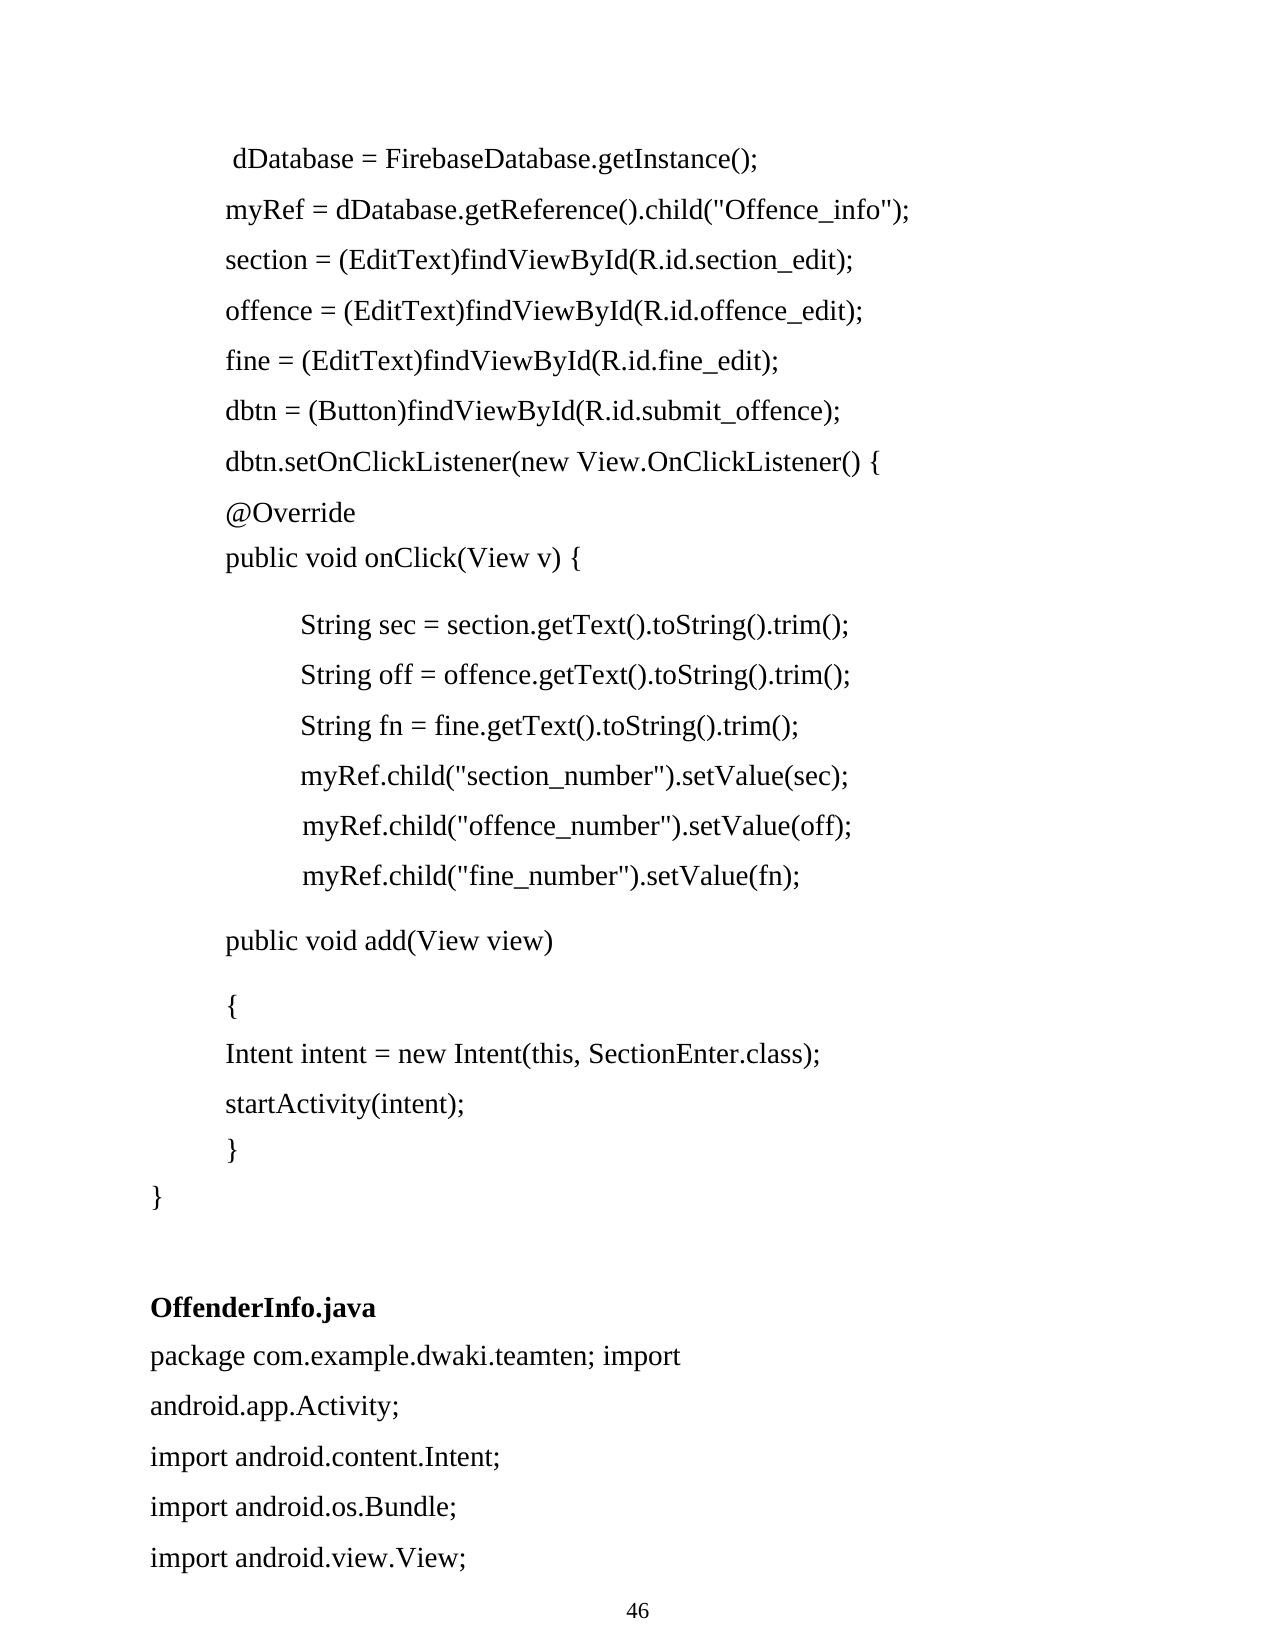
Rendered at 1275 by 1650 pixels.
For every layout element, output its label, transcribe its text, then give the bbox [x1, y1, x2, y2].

text } [225, 1137, 1275, 1165]
text dbtn = (Button)findViewById(R.id.submit_offence); dbtn.setOnClickListener(new View.OnClickListener() { [225, 393, 1089, 477]
text dDatabase = FirebaseDatabase.getInstance(); [225, 142, 771, 175]
text myRef.child("fine_number").setValue(fn); [2, 858, 1275, 892]
text offence = (EditText)findViewById(R.id.offence_edit); [225, 293, 1108, 326]
text myRef = dDatabase.getReference().child("Offence_info"); [225, 192, 1108, 226]
text import android.view.View; [150, 1540, 893, 1573]
text import android.os.Bundle; [150, 1489, 893, 1523]
text String off = offence.getText().toString().trim(); [300, 657, 1014, 691]
text section = (EditText)findViewById(R.id.section_edit); [225, 242, 1108, 276]
text { [225, 988, 1275, 1021]
text public void add(View view) [225, 923, 1275, 957]
text fine = (EditText)findViewById(R.id.fine_edit); [225, 343, 1108, 376]
text String fn = fine.getText().toString().trim(); myRef.child("section_number").setValue(sec); [300, 708, 1014, 791]
text String sec = section.getText().toString().trim(); [300, 607, 1014, 641]
text OffenderInfo.java [150, 1290, 1275, 1324]
text Intent intent = new Intent(this, SectionEnter.class); startActivity(intent); [225, 1036, 905, 1120]
text package com.example.dwaki.teamten; import android.app.Activity; [150, 1338, 921, 1422]
text import android.content.Intent; [150, 1439, 893, 1472]
text @Override [225, 495, 1089, 528]
text public void onClick(View v) { [225, 545, 1275, 573]
text myRef.child("offence_number").setValue(off); [2, 808, 1275, 842]
text } [150, 1179, 1275, 1213]
